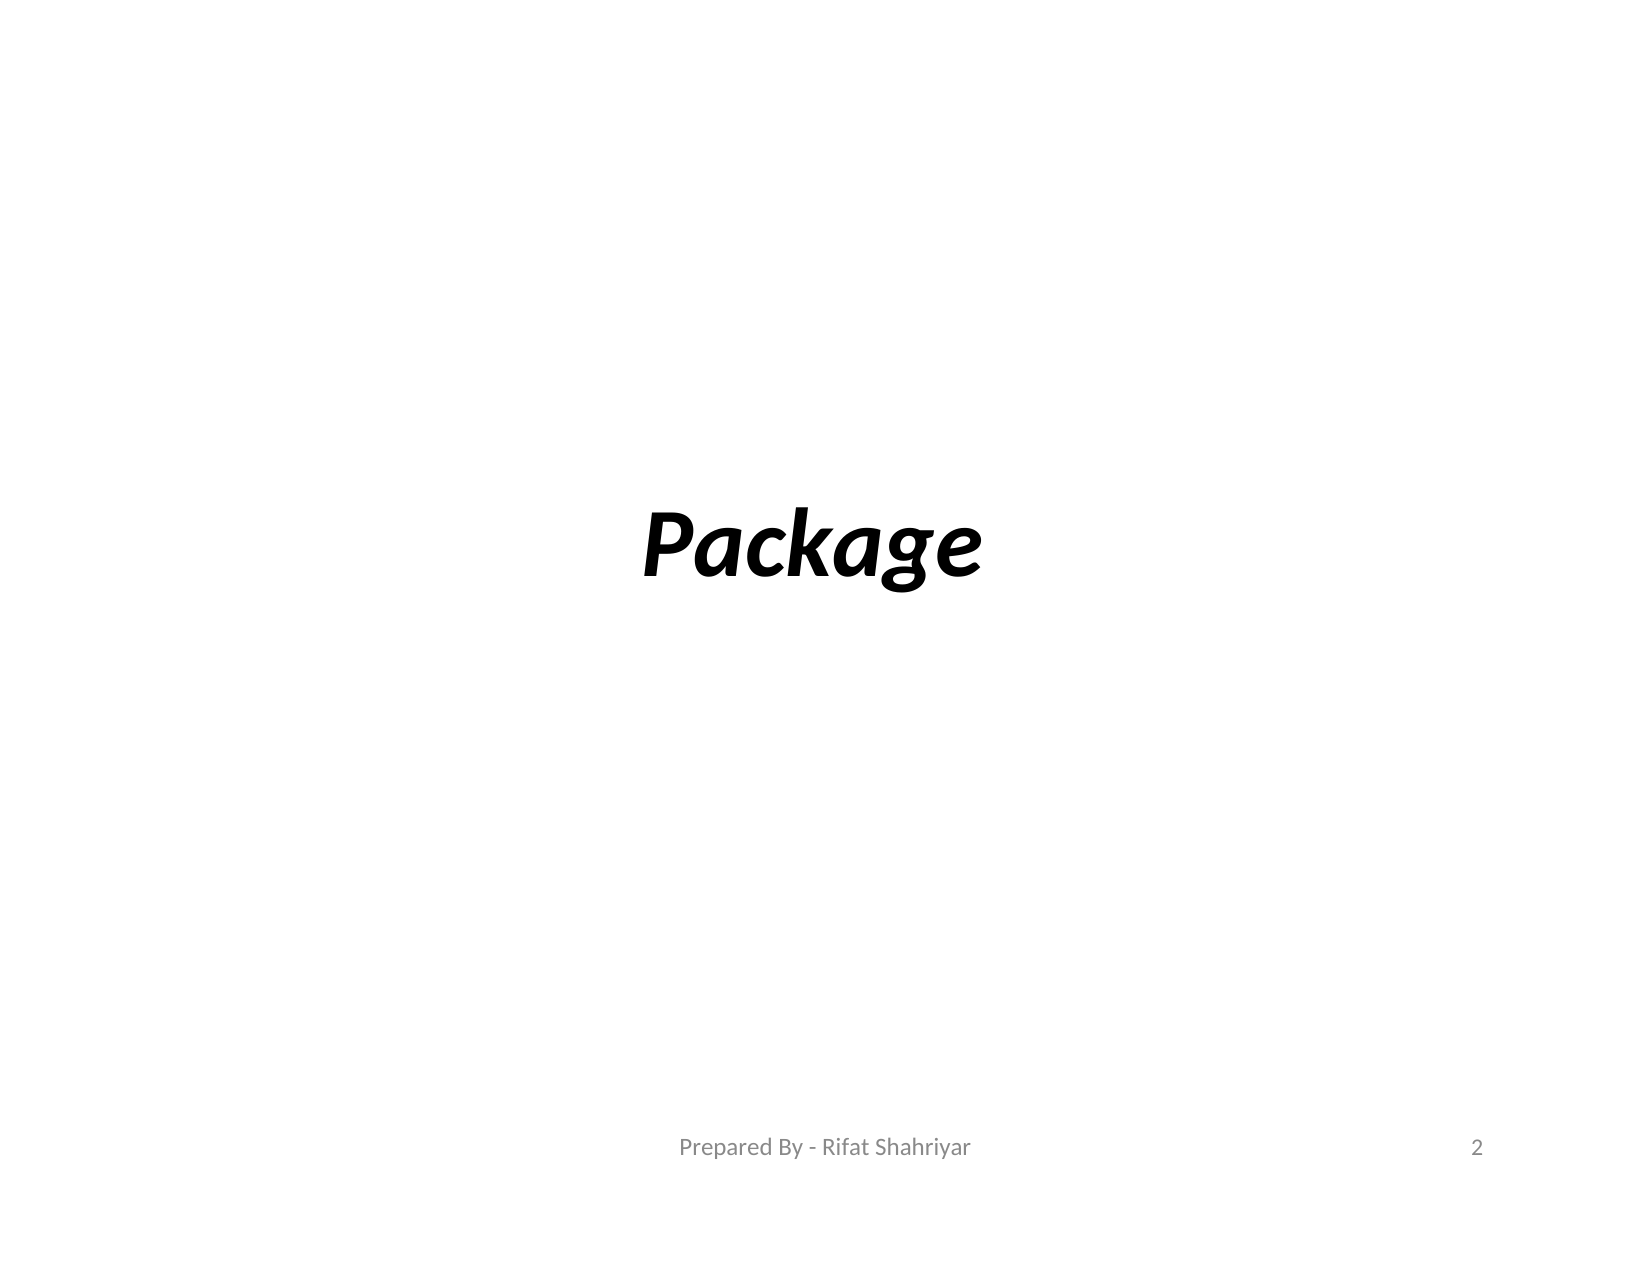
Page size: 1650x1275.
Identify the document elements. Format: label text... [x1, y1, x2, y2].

text Package [150, 481, 1475, 601]
text Prepared By - Rifat Shahriyar 2 [679, 1131, 1500, 1161]
